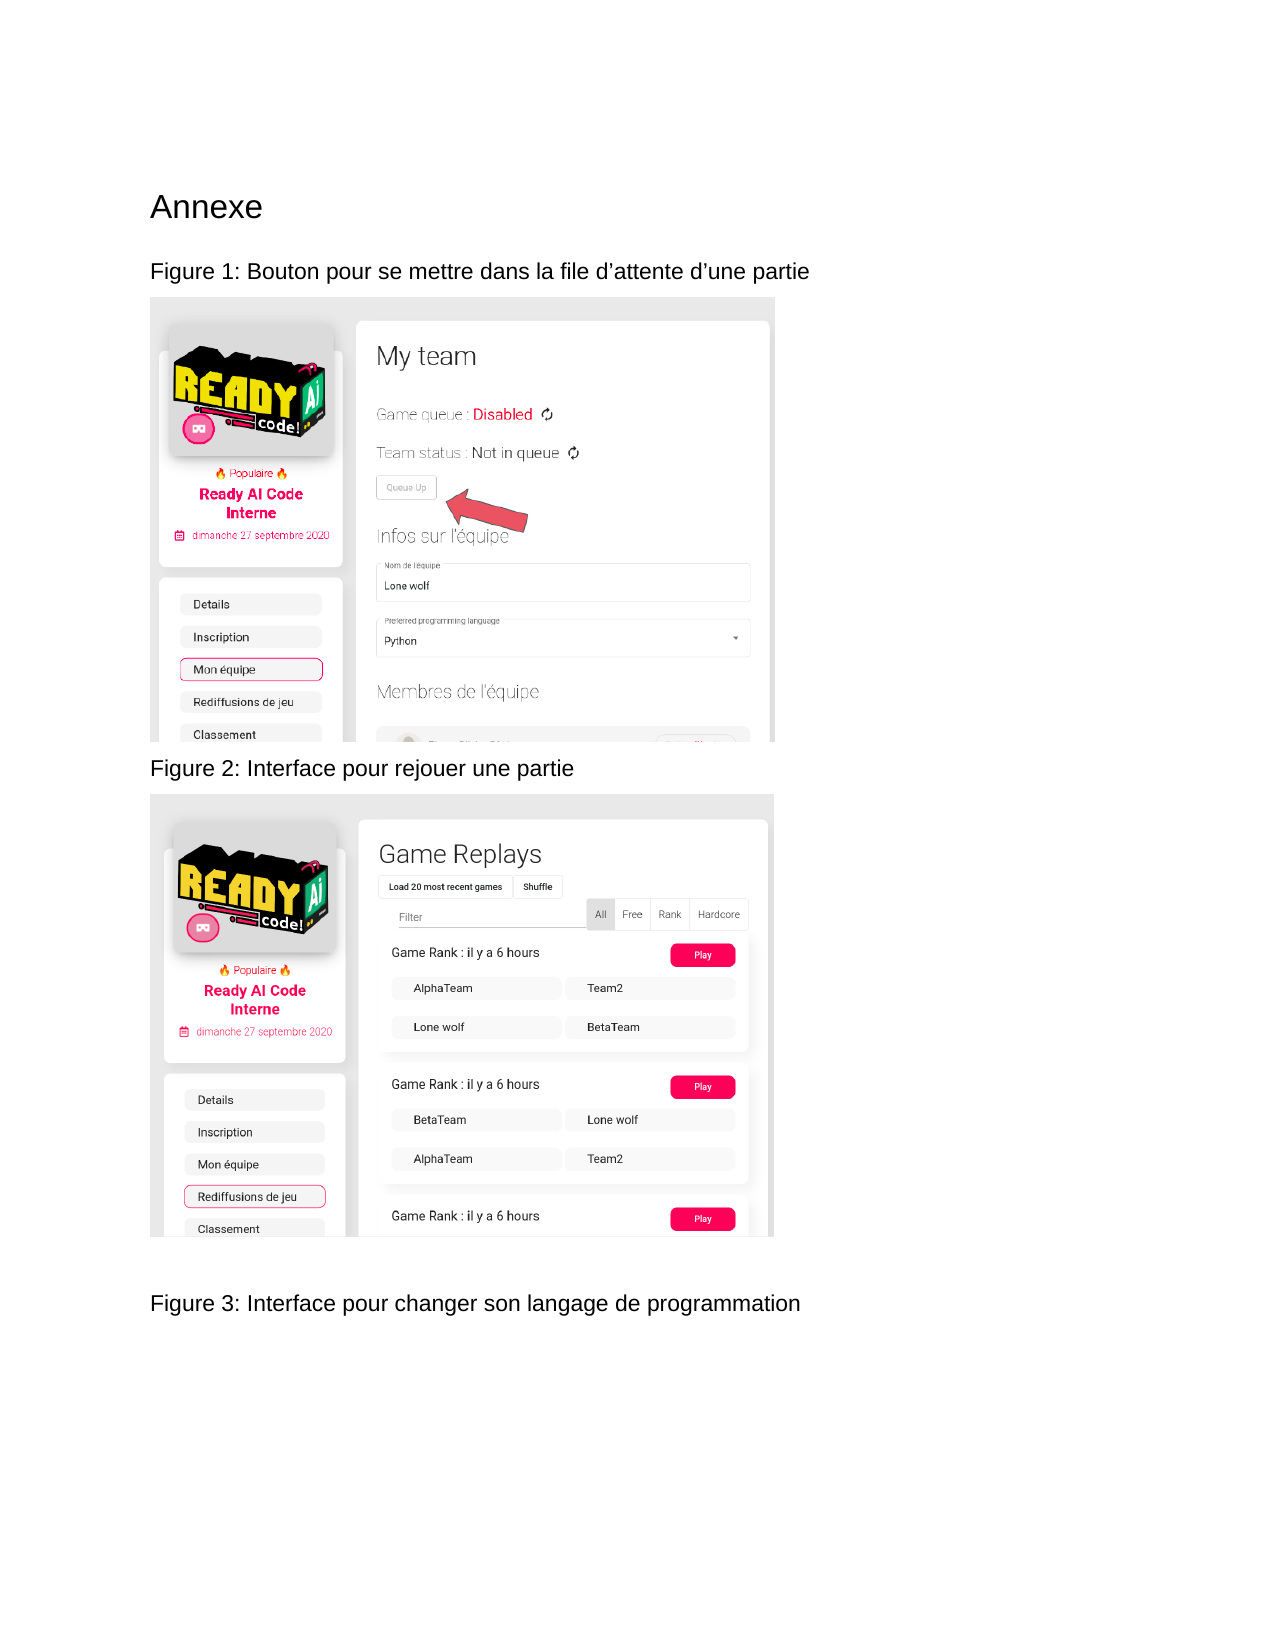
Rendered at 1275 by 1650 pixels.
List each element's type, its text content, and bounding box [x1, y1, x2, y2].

text Figure 2: Interface pour rejouer une partie [150, 754, 1125, 781]
text Figure 3: Interface pour changer son langage de programmation [150, 1290, 1125, 1316]
subtitle Annexe [150, 187, 1125, 226]
picture [150, 297, 775, 742]
picture [150, 794, 774, 1237]
text Figure 1: Bouton pour se mettre dans la file d’attente d’une partie [150, 258, 1125, 284]
